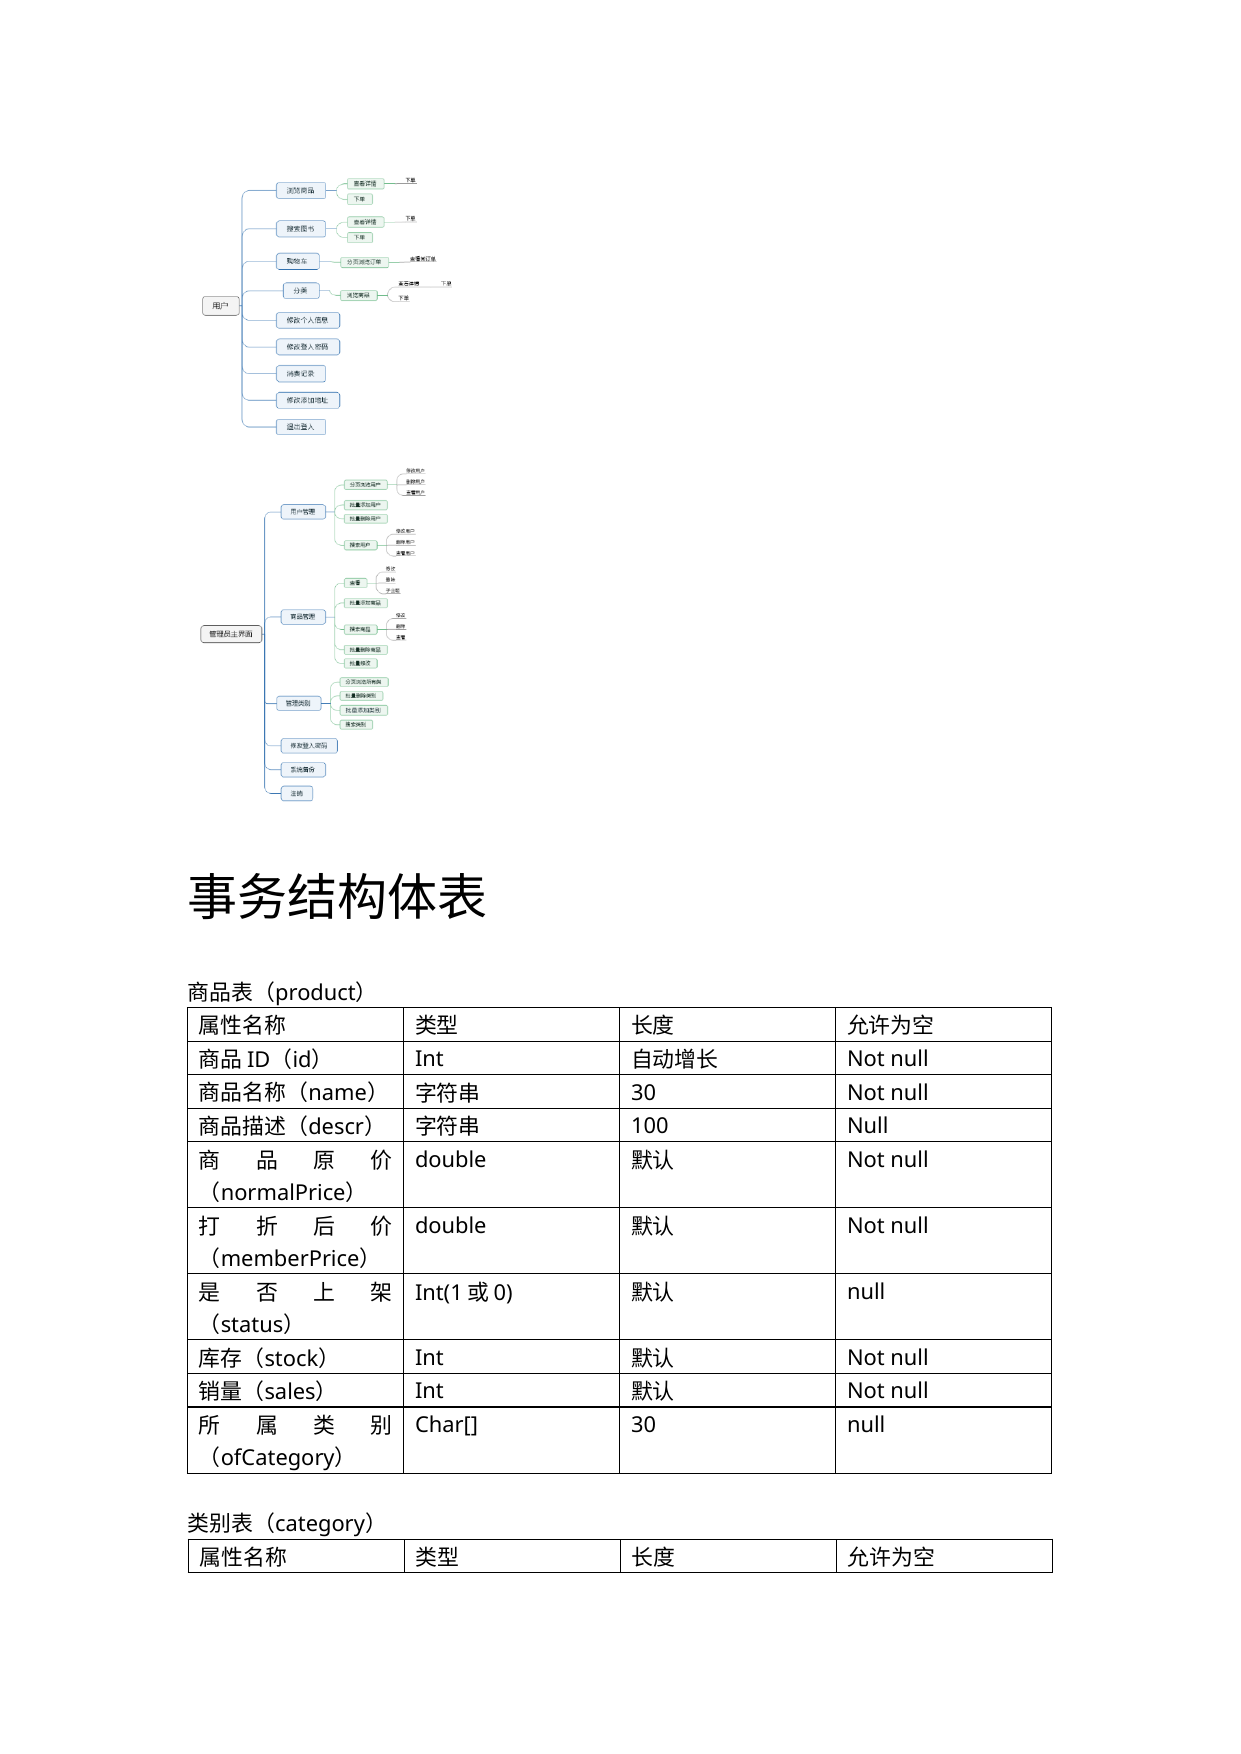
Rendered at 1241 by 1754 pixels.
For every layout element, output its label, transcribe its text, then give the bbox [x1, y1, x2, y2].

table_header 允许为空 [836, 1008, 1051, 1041]
table_cell 字符串 [404, 1109, 619, 1141]
table_cell 默认 [620, 1274, 835, 1339]
table_cell Int [404, 1042, 619, 1074]
table_cell Not null [836, 1142, 1051, 1207]
table_cell 自动增长 [620, 1042, 835, 1074]
table_cell null [836, 1274, 1051, 1339]
table_cell null [836, 1408, 1051, 1472]
table_cell Int [404, 1340, 619, 1373]
table_header 类型 [404, 1008, 619, 1041]
table_cell 商品原价（normalPrice） [188, 1142, 403, 1207]
table_header 属性名称 [189, 1540, 404, 1572]
table_cell 默认 [620, 1374, 835, 1406]
table_header 类型 [405, 1540, 620, 1572]
table_cell Not null [836, 1042, 1051, 1074]
table_header 长度 [621, 1540, 836, 1572]
table_cell Not null [836, 1374, 1051, 1406]
table_cell 商品名称（name） [188, 1075, 403, 1108]
table_cell 30 [620, 1408, 835, 1472]
table_cell 打折后价（memberPrice） [188, 1208, 403, 1273]
table_cell Not null [836, 1340, 1051, 1373]
table_cell 所属类别（ofCategory） [188, 1408, 403, 1472]
table_cell 30 [620, 1075, 835, 1108]
table_cell Null [836, 1109, 1051, 1141]
table_cell Not null [836, 1075, 1051, 1108]
table_cell 销量（sales） [188, 1374, 403, 1406]
table_cell 商品ID（id） [188, 1042, 403, 1074]
table_cell 默认 [620, 1208, 835, 1273]
table_cell 商品描述（descr） [188, 1109, 403, 1141]
table_header 属性名称 [188, 1008, 403, 1041]
text 商品表（product） [187, 974, 1053, 1007]
table_cell 字符串 [404, 1075, 619, 1108]
table_cell 默认 [620, 1340, 835, 1373]
picture [187, 454, 439, 814]
table_cell double [404, 1208, 619, 1273]
text 事务结构体表 [187, 844, 1053, 942]
table_cell Char[] [404, 1408, 619, 1472]
table_cell 100 [620, 1109, 835, 1141]
table_cell 库存（stock） [188, 1340, 403, 1373]
table_header 允许为空 [837, 1540, 1052, 1572]
table_cell 是否上架（status） [188, 1274, 403, 1339]
table_cell Int(1或0) [404, 1274, 619, 1339]
table_cell 默认 [620, 1142, 835, 1207]
text 类别表（category） [187, 1506, 1053, 1538]
picture [187, 162, 467, 450]
table_cell Int [404, 1374, 619, 1406]
table_cell Not null [836, 1208, 1051, 1273]
table_cell double [404, 1142, 619, 1207]
table_header 长度 [620, 1008, 835, 1041]
